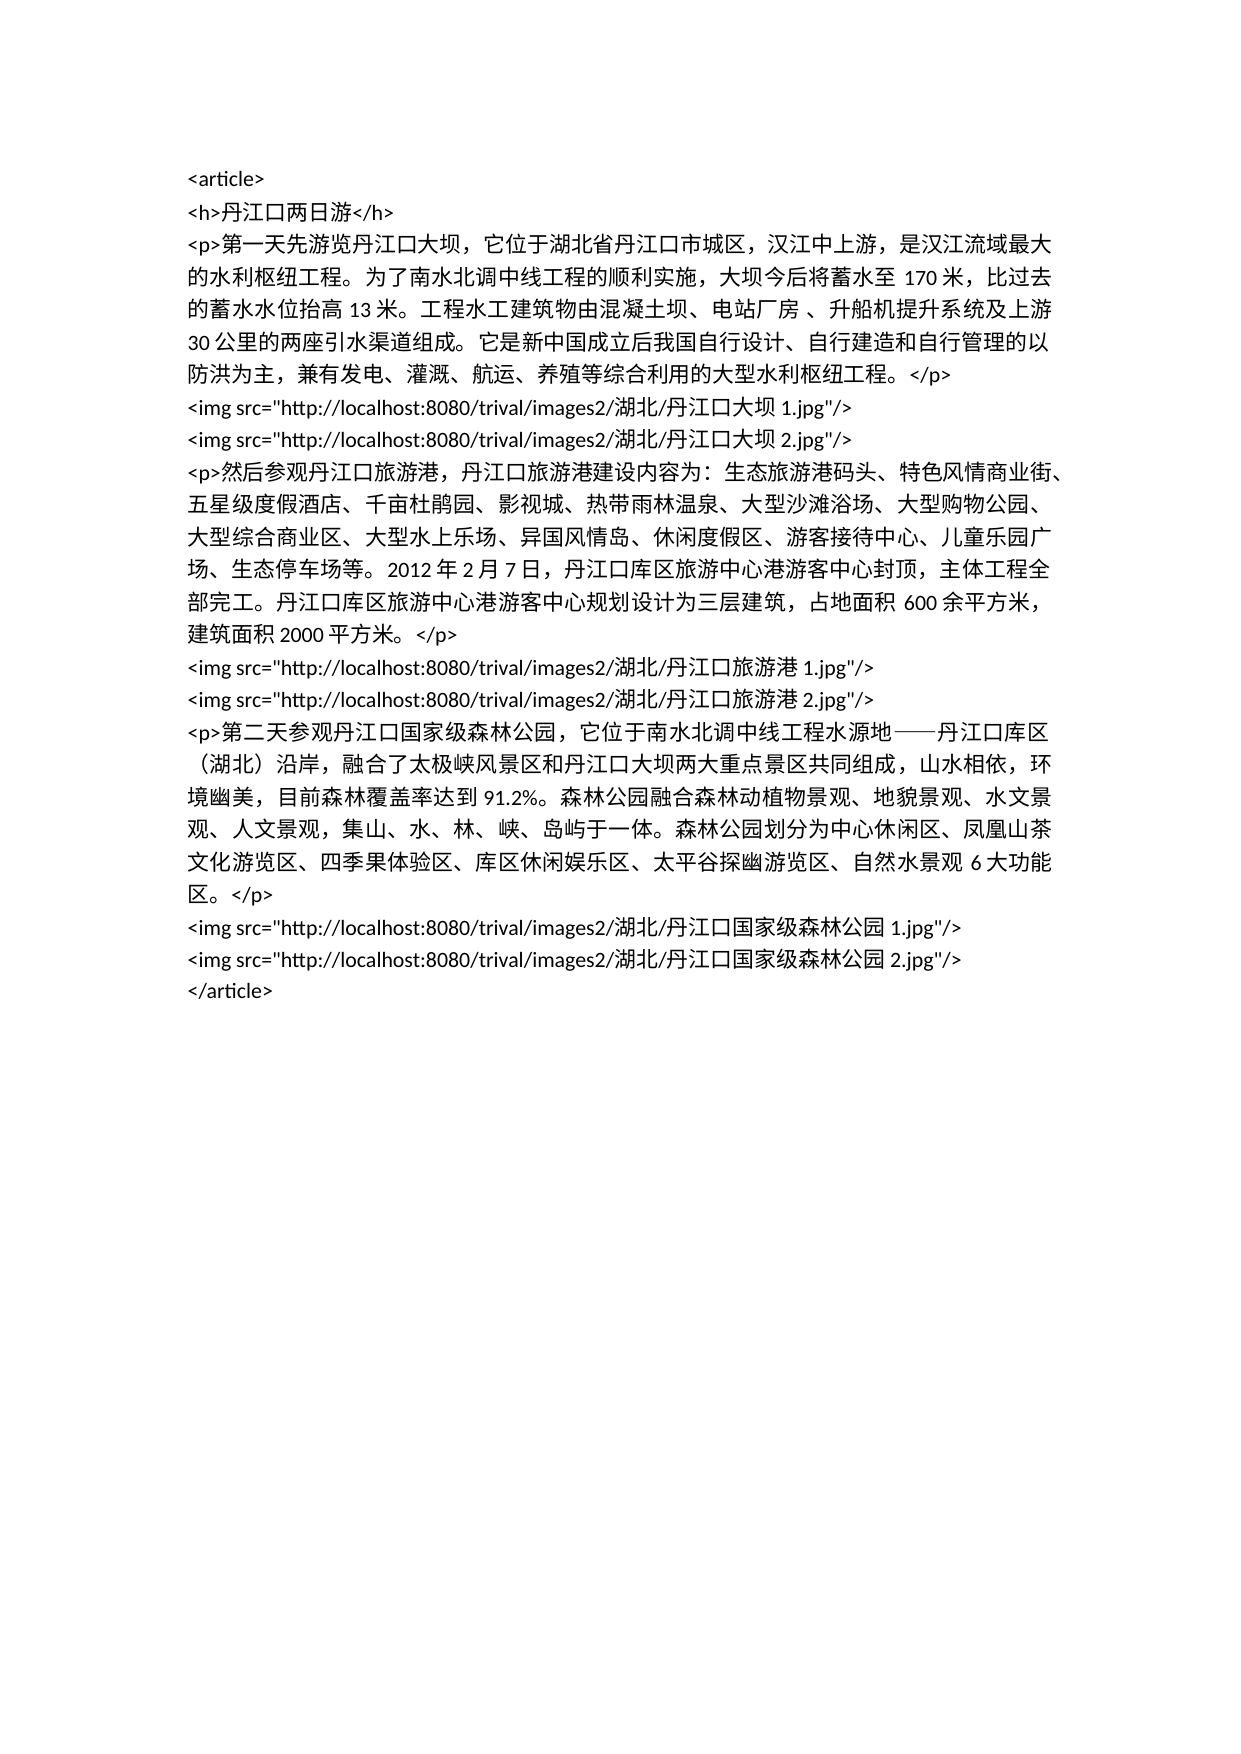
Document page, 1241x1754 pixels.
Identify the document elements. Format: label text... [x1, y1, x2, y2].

text <img src="http://localhost:8080/trival/images2/湖北/丹江口大坝2.jpg"/> [187, 422, 1053, 454]
text <img src="http://localhost:8080/trival/images2/湖北/丹江口旅游港2.jpg"/> [187, 682, 1053, 714]
text <h>丹江口两日游</h> [187, 194, 1053, 227]
text </article> [187, 974, 1053, 1007]
text <p>第一天先游览丹江口大坝，它位于湖北省丹江口市城区，汉江中上游，是汉江流域最大的水利枢纽工程。为了南水北调中线工程的顺利实施，大坝今后将蓄水至170米，比过去的蓄水水位抬高13米。工程水工建筑物由混凝土坝、电站厂房 、升船机提升系统及上游30公里的两座引水渠道组成。它是新中国成立后我国自行设计、自行建造和自行管理的以防洪为主，兼有发电、灌溉、航运、养殖等综合利用的大型水利枢纽工程。</p> [187, 227, 1053, 389]
text <img src="http://localhost:8080/trival/images2/湖北/丹江口国家级森林公园2.jpg"/> [187, 942, 1053, 974]
text <img src="http://localhost:8080/trival/images2/湖北/丹江口旅游港1.jpg"/> [187, 649, 1053, 682]
text <article> [187, 162, 1053, 194]
text <img src="http://localhost:8080/trival/images2/湖北/丹江口国家级森林公园1.jpg"/> [187, 909, 1053, 942]
text <img src="http://localhost:8080/trival/images2/湖北/丹江口大坝1.jpg"/> [187, 389, 1053, 422]
text <p>第二天参观丹江口国家级森林公园，它位于南水北调中线工程水源地——丹江口库区（湖北）沿岸，融合了太极峡风景区和丹江口大坝两大重点景区共同组成，山水相依，环境幽美，目前森林覆盖率达到91.2%。森林公园融合森林动植物景观、地貌景观、水文景观、人文景观，集山、水、林、峡、岛屿于一体。森林公园划分为中心休闲区、凤凰山茶文化游览区、四季果体验区、库区休闲娱乐区、太平谷探幽游览区、自然水景观6大功能区。</p> [187, 714, 1053, 909]
text <p>然后参观丹江口旅游港，丹江口旅游港建设内容为：生态旅游港码头、特色风情商业街、五星级度假酒店、千亩杜鹃园、影视城、热带雨林温泉、大型沙滩浴场、大型购物公园、大型综合商业区、大型水上乐场、异国风情岛、休闲度假区、游客接待中心、儿童乐园广场、生态停车场等。2012年2月7日，丹江口库区旅游中心港游客中心封顶，主体工程全部完工。丹江口库区旅游中心港游客中心规划设计为三层建筑，占地面积600余平方米，建筑面积2000平方米。</p> [187, 454, 1053, 649]
